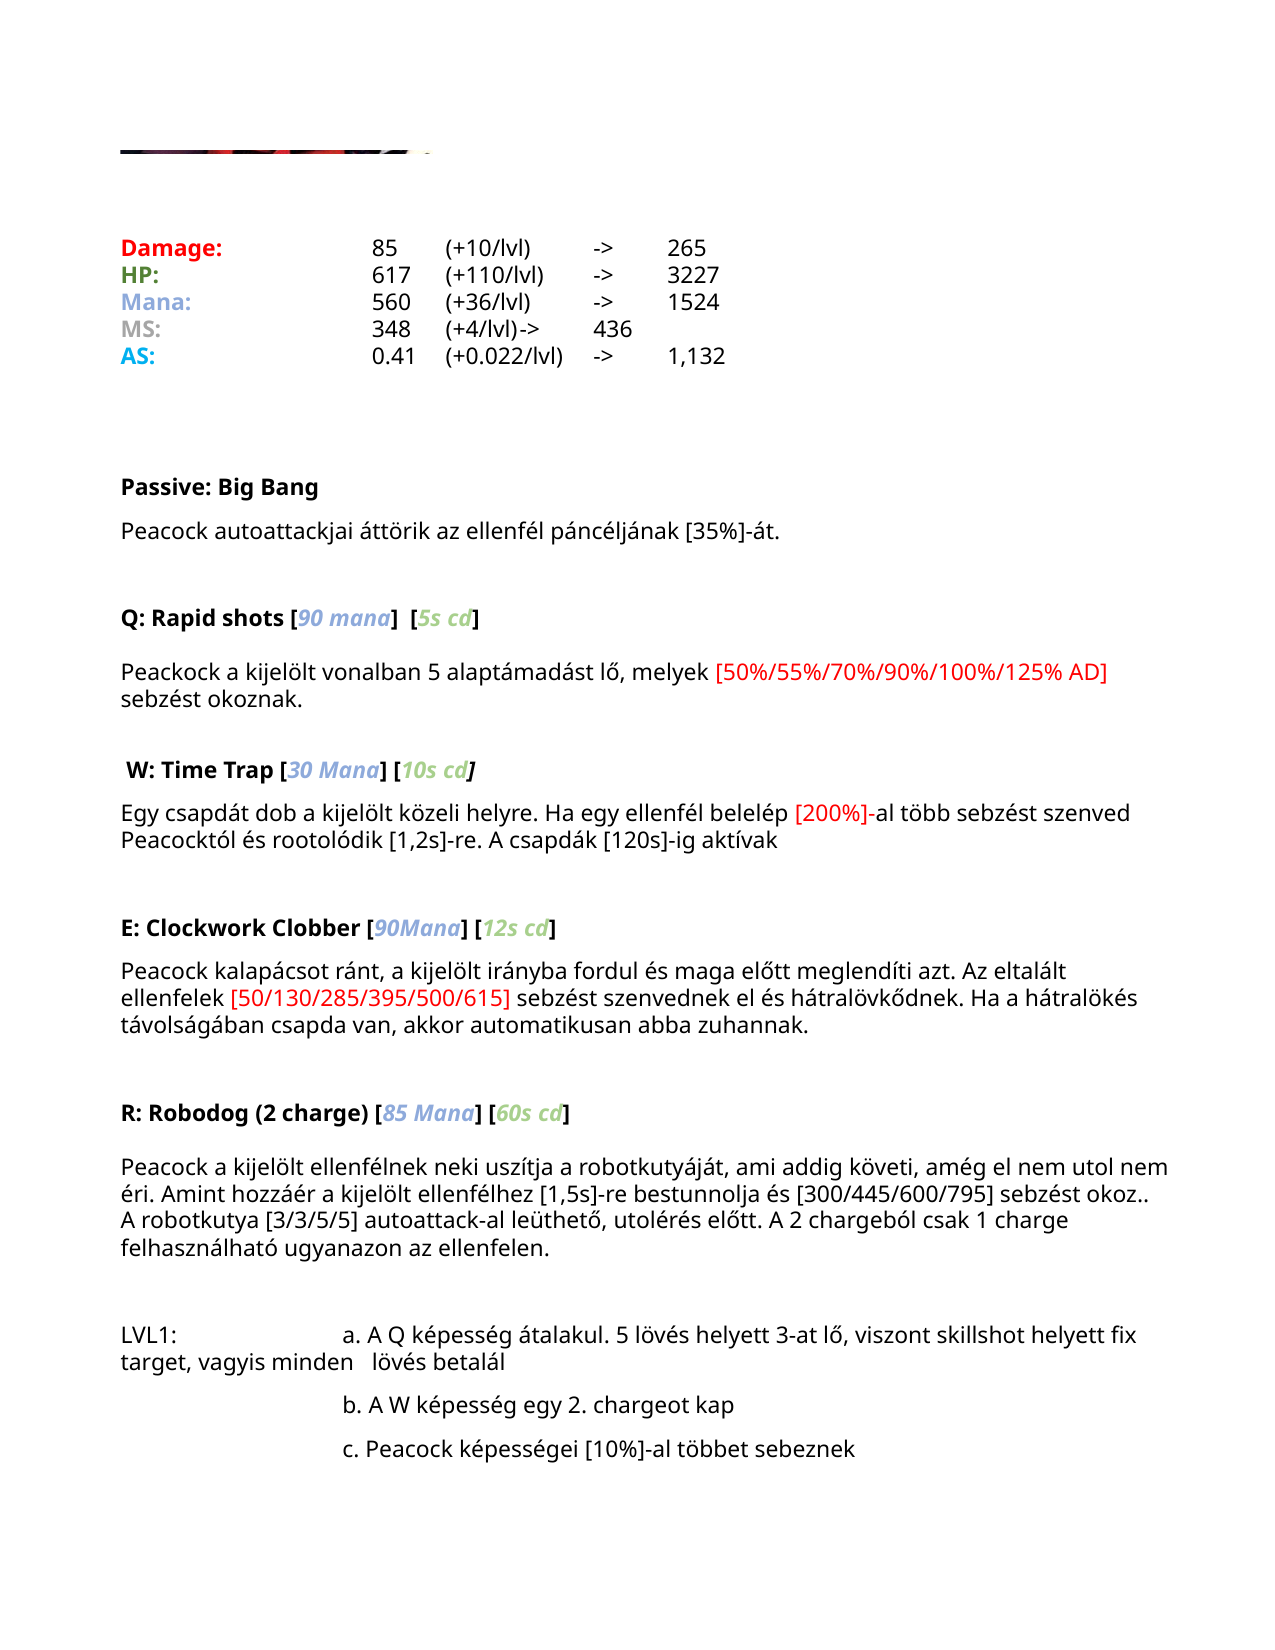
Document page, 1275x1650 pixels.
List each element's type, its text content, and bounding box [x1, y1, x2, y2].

text Damage: 85 (+10/lvl) -> 265 HP: 617 (+110/lvl) -> 3227 Mana: 560 (+36/lvl) -> 1524 MS: 348 (+4/lvl) -> 436 AS: 0.41 (+0.022/lvl) -> 1,132 [120, 235, 1169, 370]
text Q: Rapid shots [90 mana] [5s cd] Peackock a kijelölt vonalban 5 alaptámadást lő, melyek [50%/55%/70%/90%/100%/125% AD] sebzést okoznak. [120, 605, 1169, 713]
text LVL1: a. A Q képesség átalakul. 5 lövés helyett 3-at lő, viszont skillshot helyett fix target, vagyis minden lövés betalál [120, 1322, 1169, 1376]
text W: Time Trap [30 Mana] [10s cd] [120, 730, 1169, 784]
text c. Peacock képességei [10%]-al többet sebeznek [120, 1436, 1169, 1463]
text R: Robodog (2 charge) [85 Mana] [60s cd] Peacock a kijelölt ellenfélnek neki uszítja a robotkutyáját, ami addig követi, amég el nem utol nem éri. Amint hozzáér a kijelölt ellenfélhez [1,5s]-re bestunnolja és [300/445/600/795] sebzést okoz.. A robotkutya [3/3/5/5] autoattack-al leüthető, utolérés előtt. A 2 chargeból csak 1 charge felhasználható ugyanazon az ellenfelen. [120, 1099, 1169, 1261]
text Egy csapdát dob a kijelölt közeli helyre. Ha egy ellenfél belelép [200%]-al több sebzést szenved Peacocktól és rootolódik [1,2s]-re. A csapdák [120s]-ig aktívak [120, 800, 1169, 854]
text Peacock kalapácsot ránt, a kijelölt irányba fordul és maga előtt meglendíti azt. Az eltalált ellenfelek [50/130/285/395/500/615] sebzést szenvednek el és hátralövkődnek. Ha a hátralökés távolságában csapda van, akkor automatikusan abba zuhannak. [120, 958, 1169, 1039]
text b. A W képesség egy 2. chargeot kap [120, 1392, 1169, 1419]
text Passive: Big Bang [120, 474, 1169, 501]
text E: Clockwork Clobber [90Mana] [12s cd] [120, 914, 1169, 942]
text Peacock autoattackjai áttörik az ellenfél páncéljának [35%]-át. [120, 518, 1169, 545]
